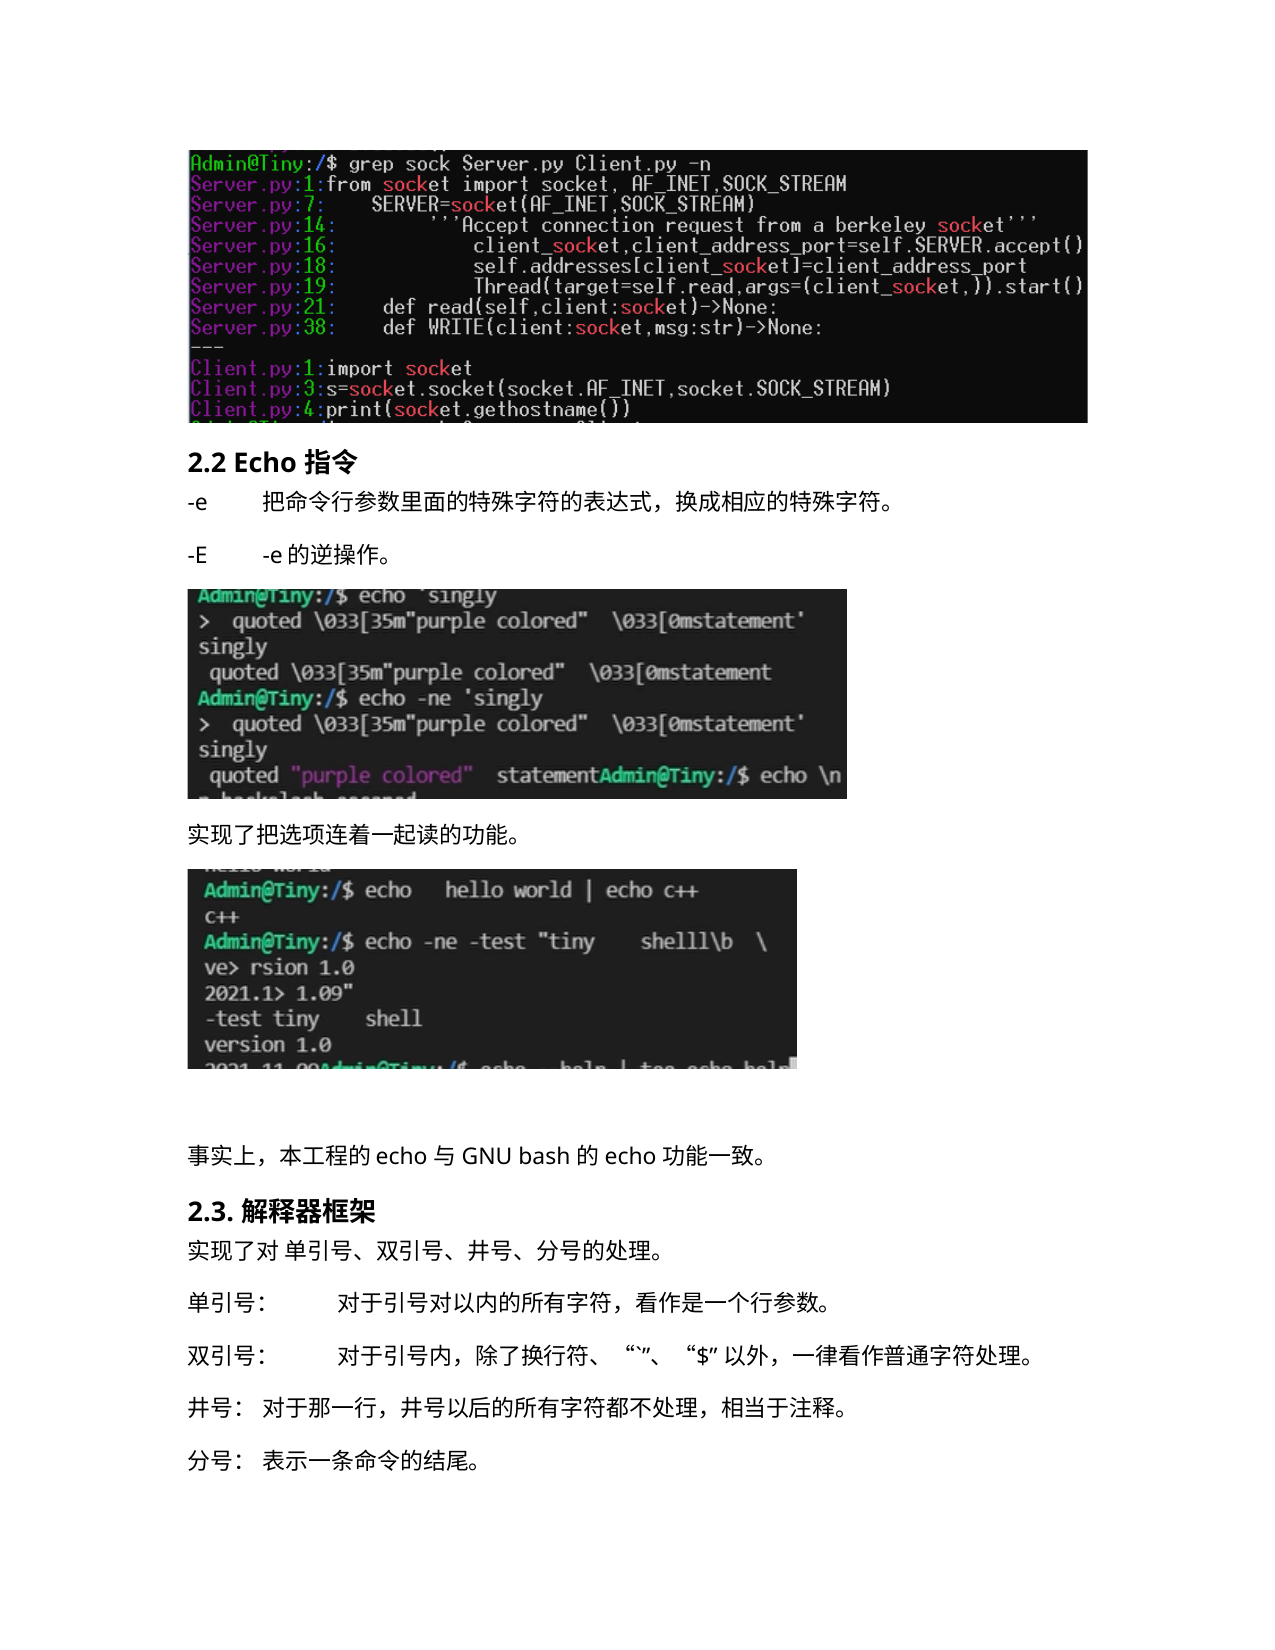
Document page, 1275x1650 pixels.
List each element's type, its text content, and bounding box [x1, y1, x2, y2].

text 双引号： 对于引号内，除了换行符、“`”、“$” 以外，一律看作普通字符处理。 [187, 1338, 1087, 1371]
picture [187, 150, 1088, 423]
text 事实上，本工程的echo 与 GNU bash 的 echo 功能一致。 [187, 1137, 1087, 1171]
picture [187, 589, 847, 799]
text 井号： 对于那一行，井号以后的所有字符都不处理，相当于注释。 [187, 1390, 1087, 1423]
picture [187, 869, 797, 1069]
text 2.2 Echo 指令 [187, 441, 1087, 481]
text 实现了把选项连着一起读的功能。 [187, 817, 1087, 851]
text -e 把命令行参数里面的特殊字符的表达式，换成相应的特殊字符。 [187, 484, 1087, 517]
text 实现了对 单引号、双引号、井号、分号的处理。 [187, 1233, 1087, 1266]
text 2.3. 解释器框架 [187, 1190, 1087, 1229]
text -E -e的逆操作。 [187, 536, 1087, 570]
text 单引号： 对于引号对以内的所有字符，看作是一个行参数。 [187, 1285, 1087, 1318]
text 分号： 表示一条命令的结尾。 [187, 1443, 1087, 1476]
